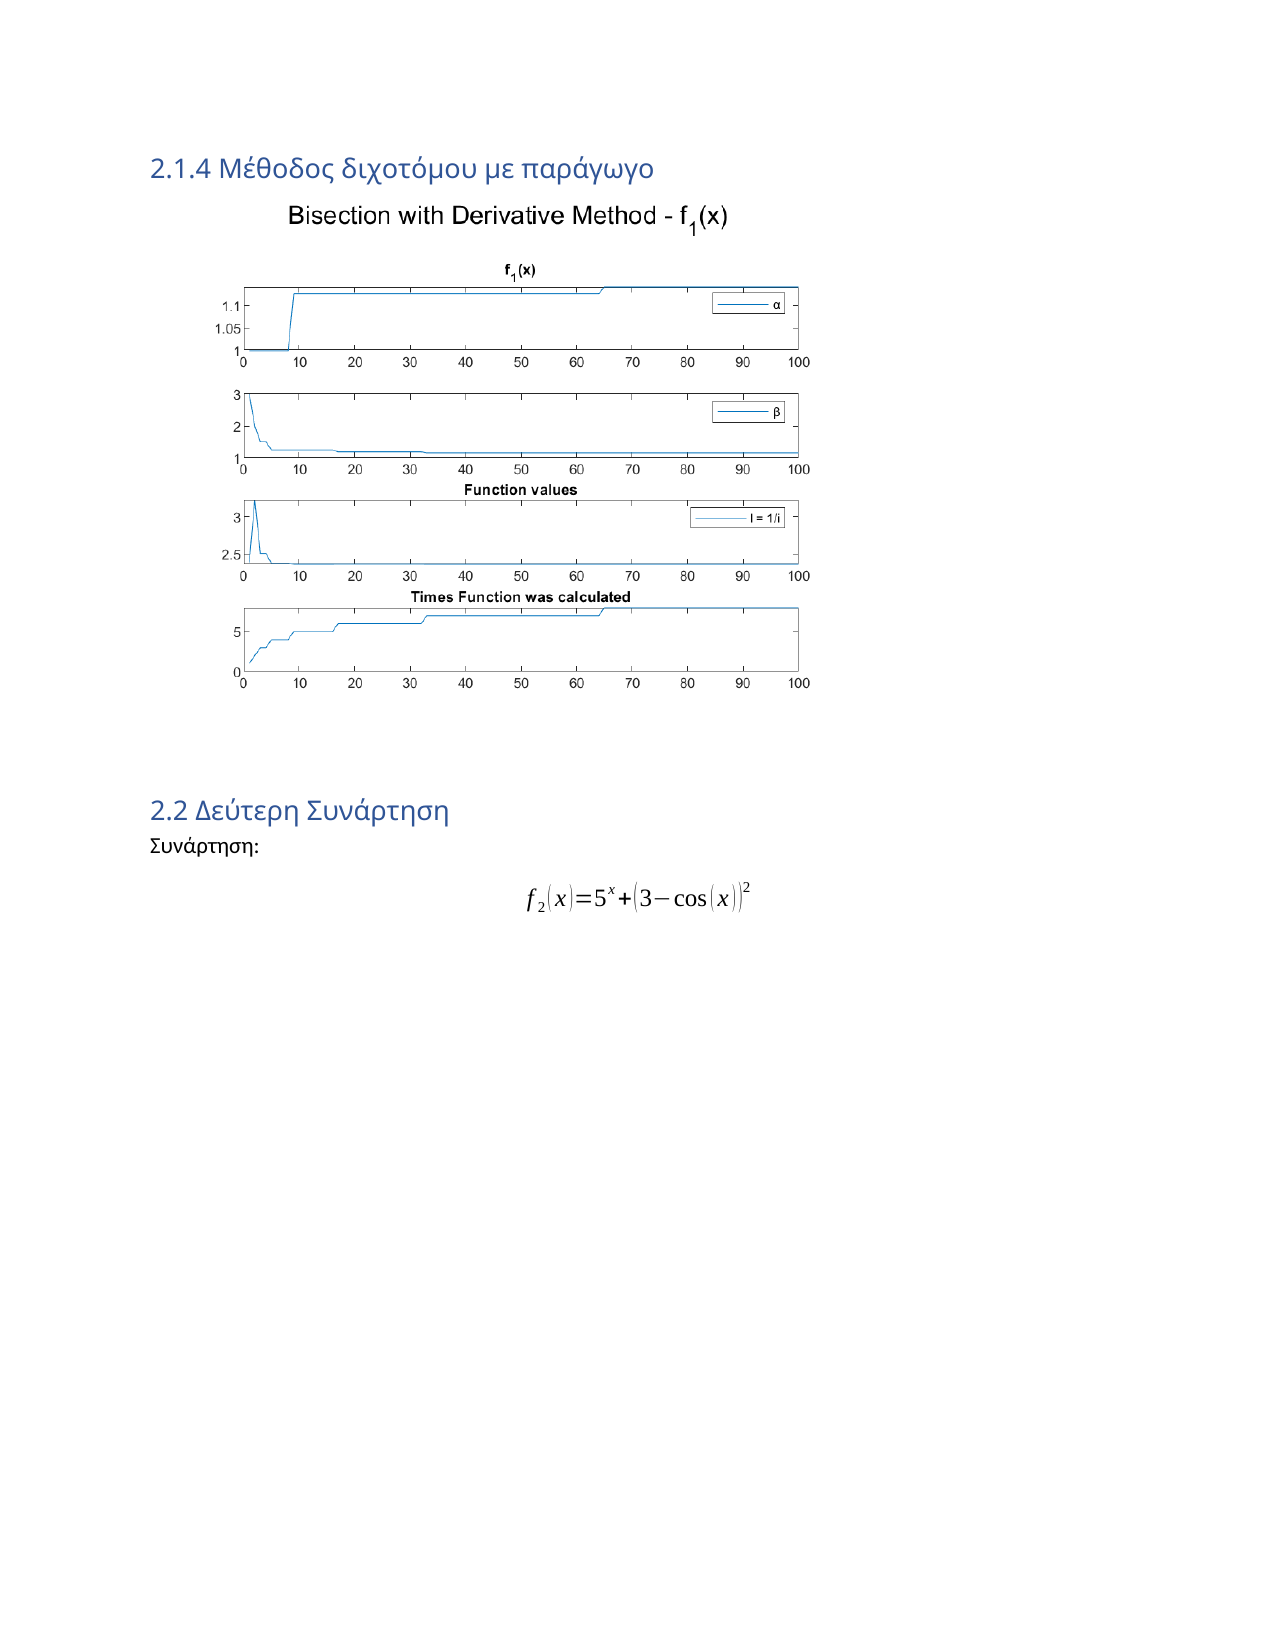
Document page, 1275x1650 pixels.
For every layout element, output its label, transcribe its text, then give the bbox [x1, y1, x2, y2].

picture [150, 189, 865, 726]
subtitle 2.2 Δεύτερη Συνάρτηση [150, 792, 1125, 829]
text Συνάρτηση: [150, 832, 1125, 859]
subtitle 2.1.4 Μέθοδος διχοτόμου με παράγωγο [150, 150, 1125, 187]
